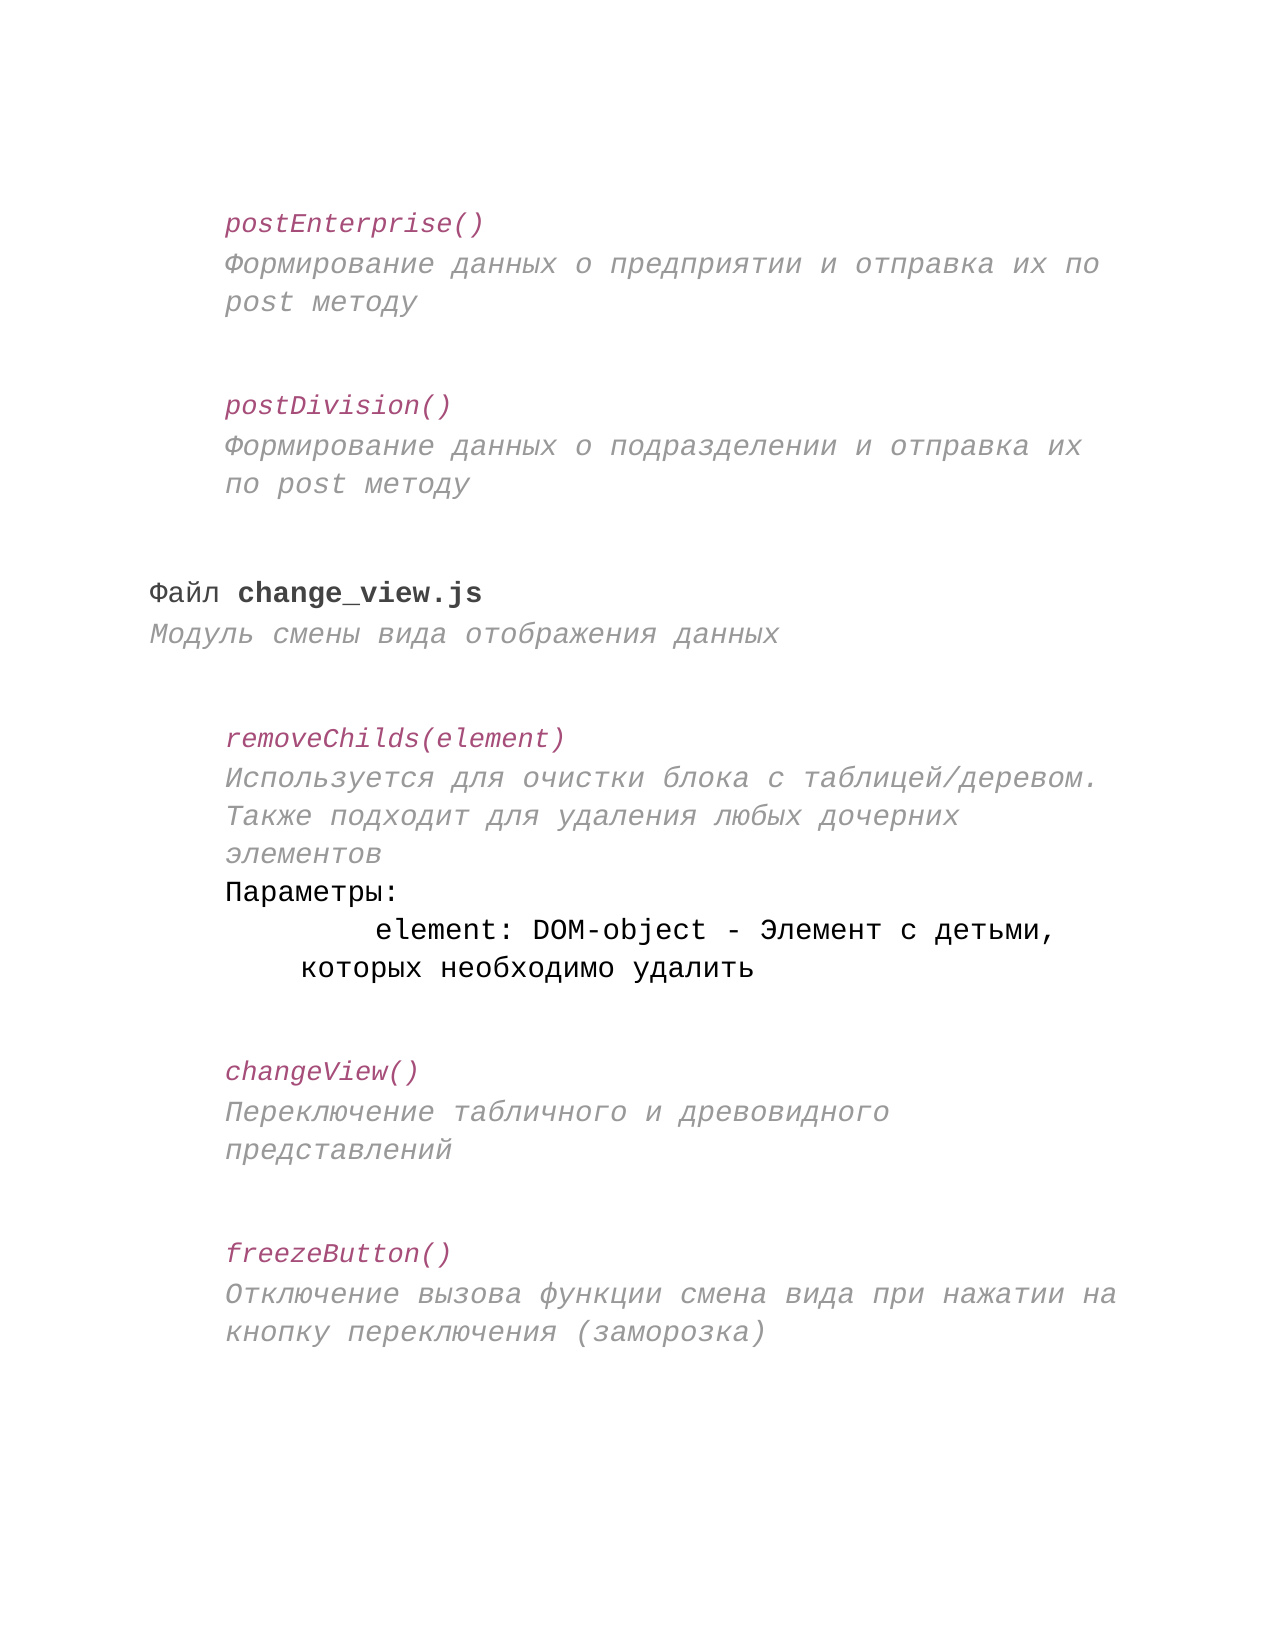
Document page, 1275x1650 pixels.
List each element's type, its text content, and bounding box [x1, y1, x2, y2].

text Формирование данных о предприятии и отправка их по post методу [225, 249, 1125, 320]
subtitle freezeButton() [225, 1240, 1125, 1271]
text Модуль смены вида отображения данных [150, 619, 1125, 652]
text Отключение вызова функции смена вида при нажатии на кнопку переключения (заморозка) [225, 1279, 1125, 1350]
subtitle removeChilds(element) [225, 724, 1125, 755]
text Используется для очистки блока с таблицей/деревом. Также подходит для удаления любых дочерних элементов [225, 763, 1125, 872]
text Параметры: [225, 877, 1125, 910]
text Переключение табличного и древовидного представлений [225, 1097, 1125, 1168]
subtitle Файл change_view.js [150, 578, 1125, 611]
text element: DOM-object - Элемент с детьми, которых необходимо удалить [300, 915, 1125, 986]
subtitle changeView() [225, 1058, 1125, 1089]
subtitle postEnterprise() [225, 210, 1125, 241]
text Формирование данных о подразделении и отправка их по post методу [225, 431, 1125, 502]
subtitle postDivision() [225, 392, 1125, 423]
